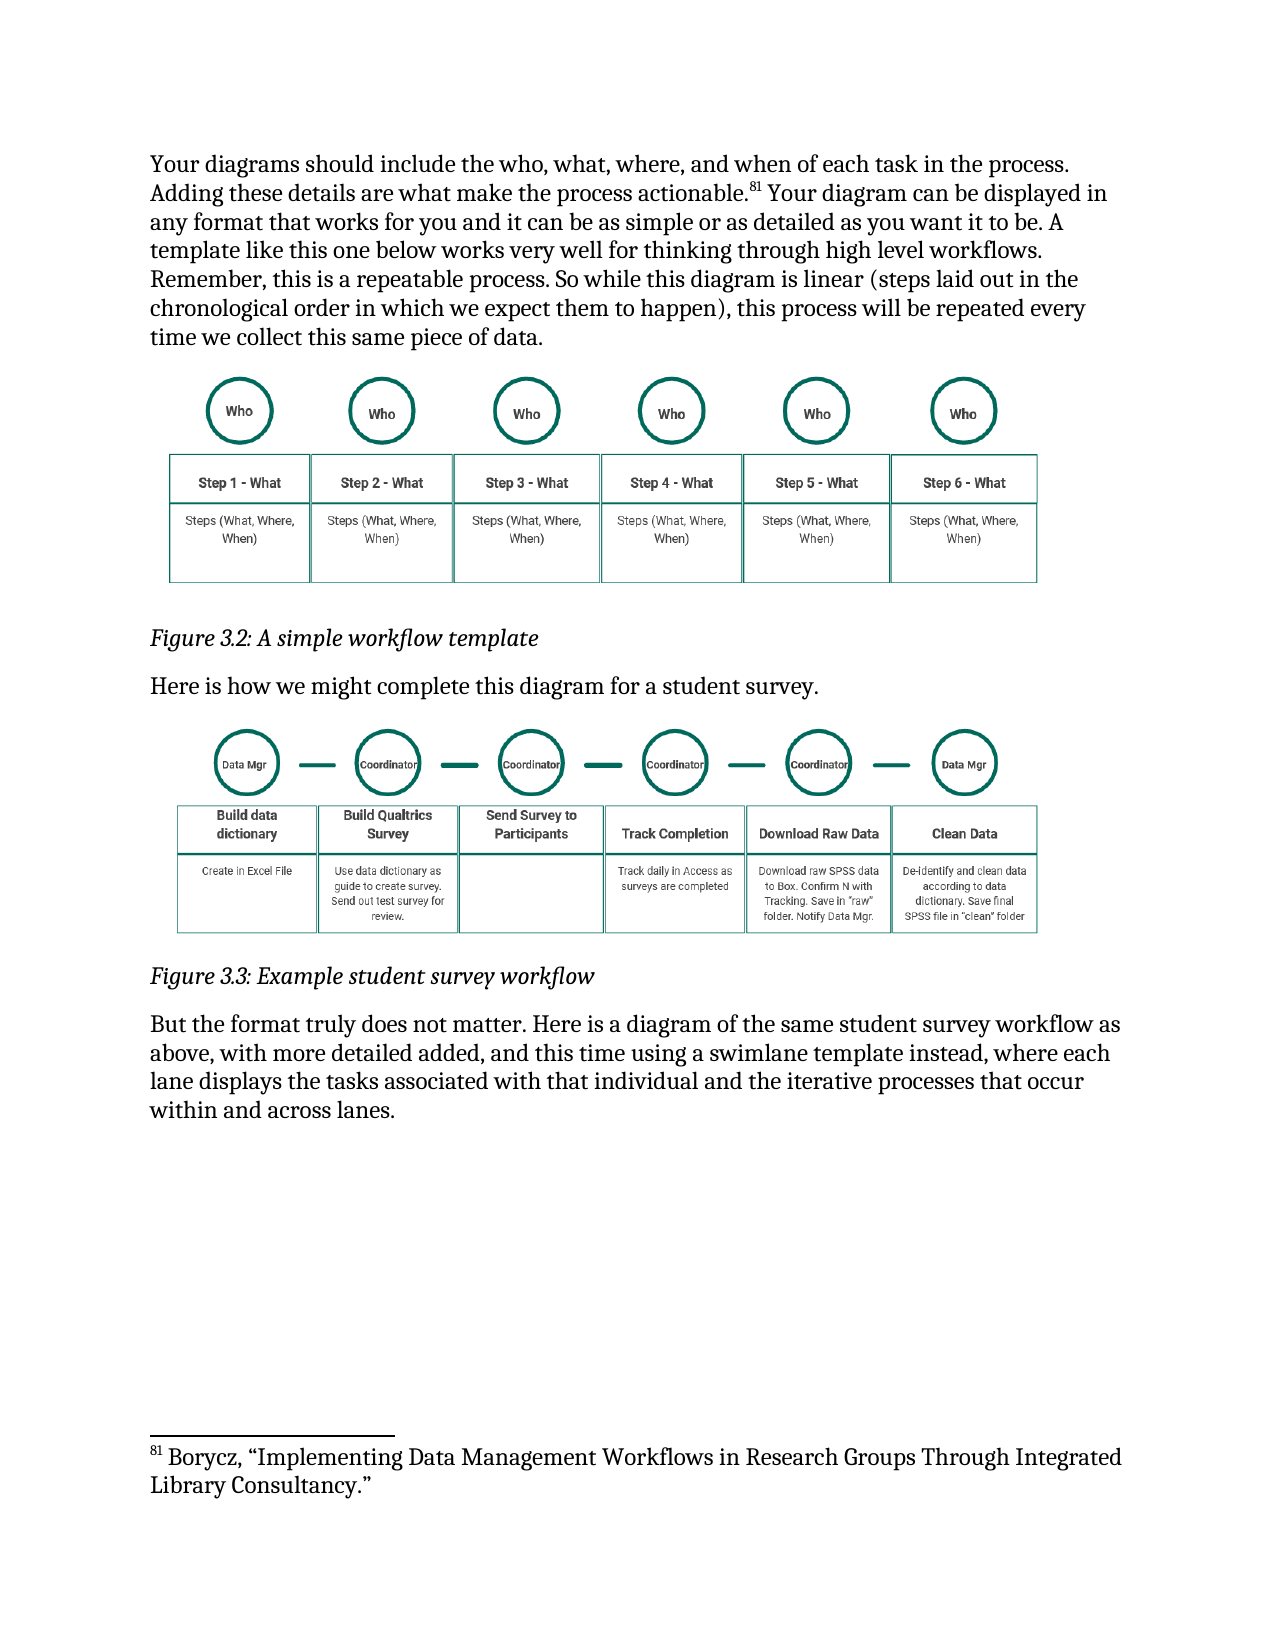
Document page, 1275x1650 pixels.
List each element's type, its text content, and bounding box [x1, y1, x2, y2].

text Figure 3.3: Example student survey workflow [150, 962, 1125, 991]
picture [168, 370, 1044, 604]
text Figure 3.2: A simple workflow template [150, 624, 1125, 653]
text But the format truly does not matter. Here is a diagram of the same student survey workflow as above, with more detailed added, and this time using a swimlane template instead, where each lane displays the tasks associated with that individual and the iterative processes that occur within and across lanes. [150, 1010, 1125, 1125]
text Here is how we might complete this diagram for a student survey. [150, 672, 1125, 701]
text Your diagrams should include the who, what, where, and when of each task in the process. Adding these details are what make the process actionable. Your diagram can be displayed in any format that works for you and it can be as simple or as detailed as you want it to be. A template like this one below works very well for thinking through high level workflows. Remember, this is a repeatable process. So while this diagram is linear (steps laid out in the chronological order in which we expect them to happen), this process will be repeated every time we collect this same piece of data. [150, 150, 1125, 351]
picture [168, 719, 1044, 942]
